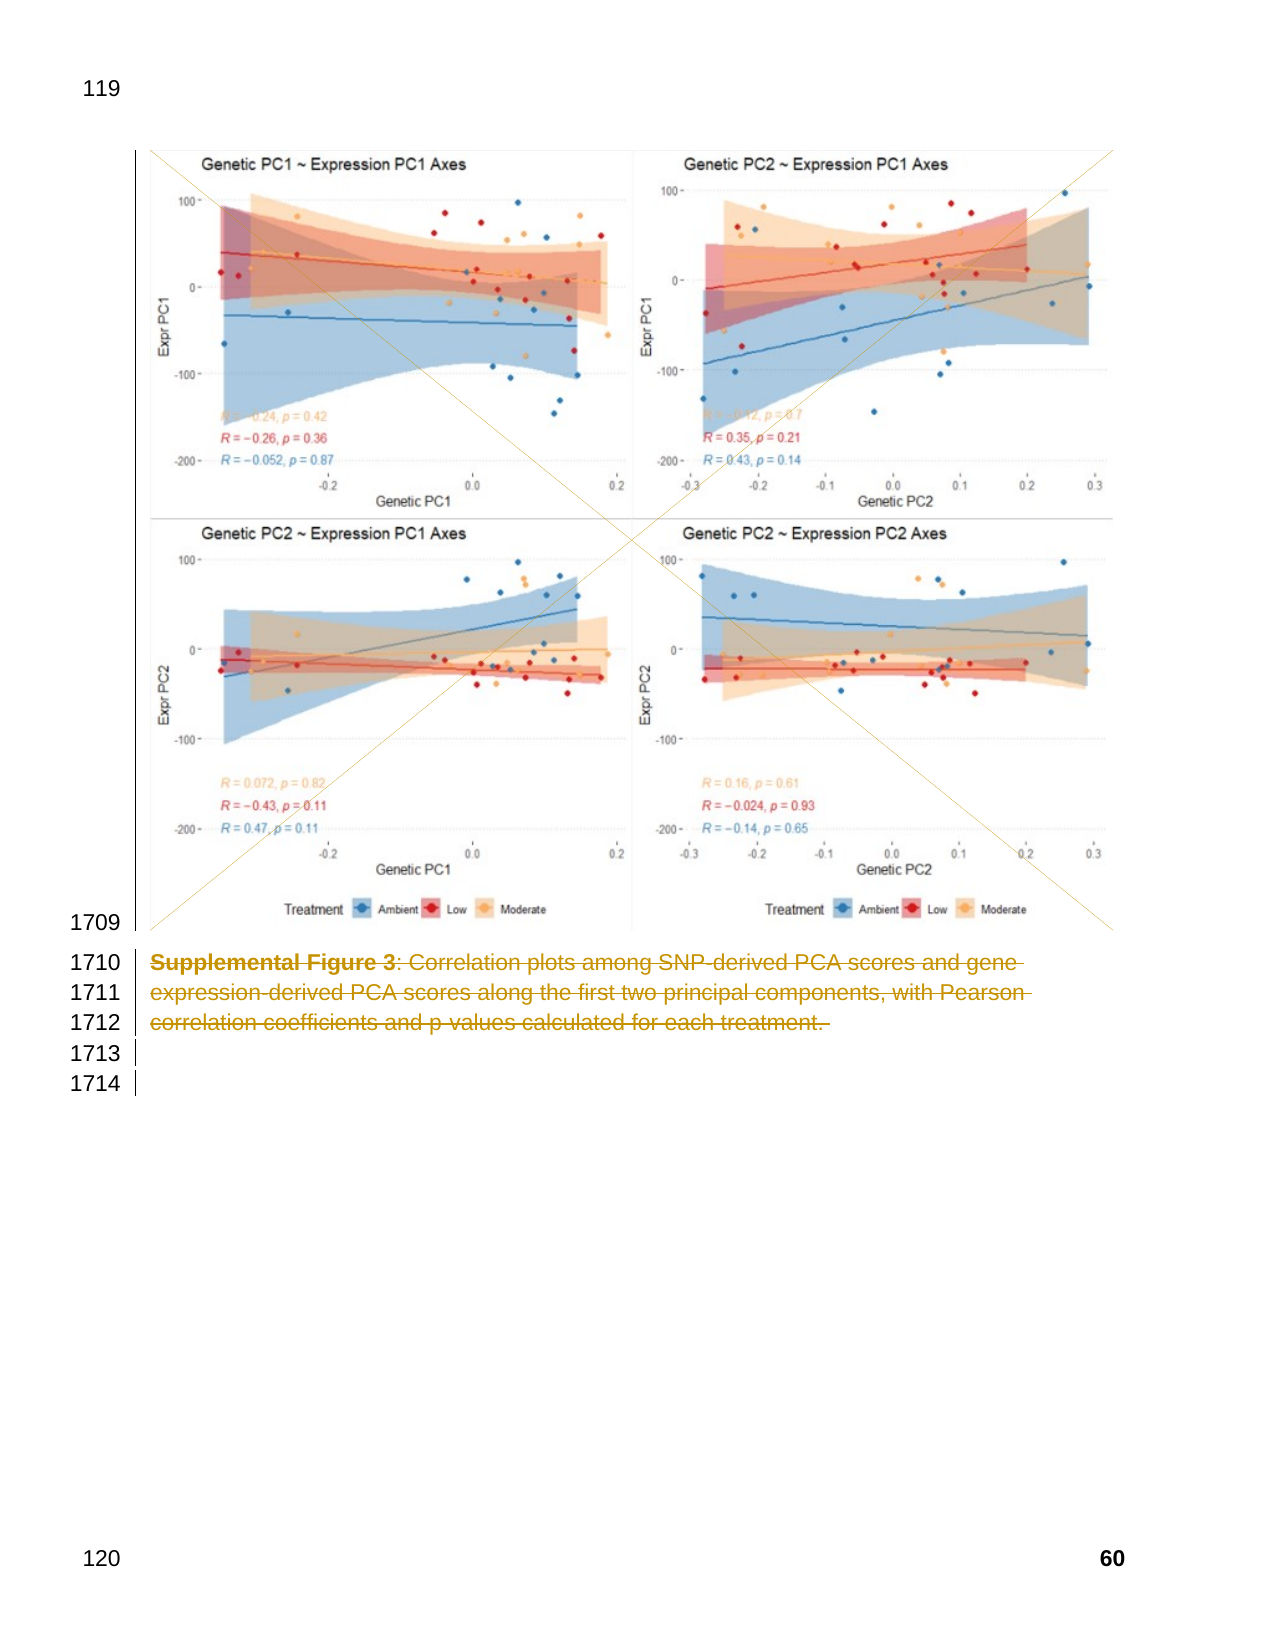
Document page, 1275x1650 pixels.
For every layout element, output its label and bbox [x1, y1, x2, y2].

picture [150, 151, 630, 929]
picture [633, 151, 1114, 930]
picture [151, 541, 1112, 931]
picture [152, 150, 1111, 539]
